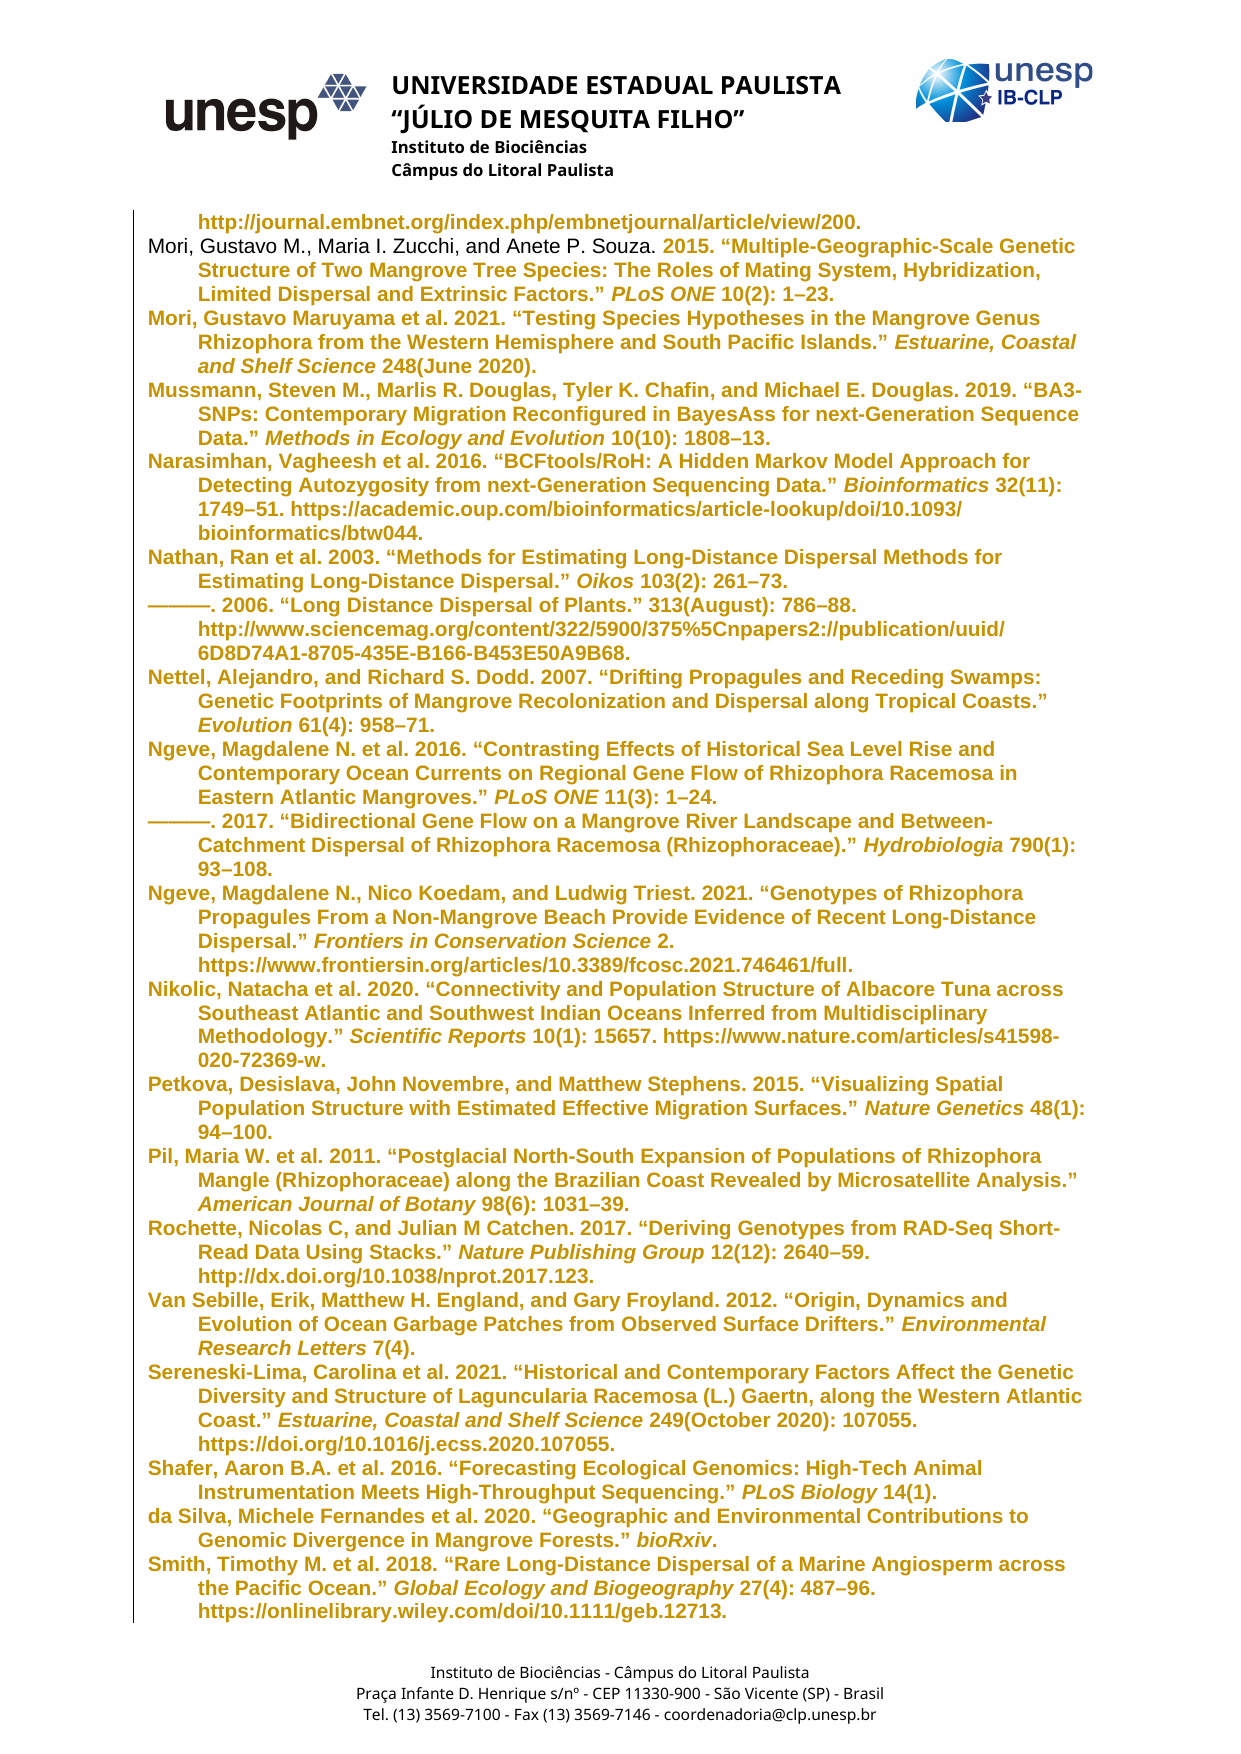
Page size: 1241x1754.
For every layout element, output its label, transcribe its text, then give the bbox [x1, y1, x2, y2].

text Van Sebille, Erik, Matthew H. England, and Gary Froyland. 2012. “Origin, Dynamics and Evolution of Ocean Garbage Patches from Observed Surface Drifters.” Environmental Research Letters 7(4). [148, 1288, 1092, 1360]
text Shafer, Aaron B.A. et al. 2016. “Forecasting Ecological Genomics: High-Tech Animal Instrumentation Meets High-Throughput Sequencing.” PLoS Biology 14(1). [148, 1456, 1092, 1503]
text Smith, Timothy M. et al. 2018. “Rare Long-Distance Dispersal of a Marine Angiosperm across the Pacific Ocean.” Global Ecology and Biogeography 27(4): 487–96. https://onlinelibrary.wiley.com/doi/10.1111/geb.12713. [148, 1551, 1092, 1623]
text Ngeve, Magdalene N. et al. 2016. “Contrasting Effects of Historical Sea Level Rise and Contemporary Ocean Currents on Regional Gene Flow of Rhizophora Racemosa in Eastern Atlantic Mangroves.” PLoS ONE 11(3): 1–24. [148, 737, 1092, 809]
text Pil, Maria W. et al. 2011. “Postglacial North-South Expansion of Populations of Rhizophora Mangle (Rhizophoraceae) along the Brazilian Coast Revealed by Microsatellite Analysis.” American Journal of Botany 98(6): 1031–39. [148, 1144, 1092, 1216]
text Nathan, Ran et al. 2003. “Methods for Estimating Long-Distance Dispersal Methods for Estimating Long-Distance Dispersal.” Oikos 103(2): 261–73. [148, 545, 1092, 593]
text Mori, Gustavo M., Maria I. Zucchi, and Anete P. Souza. 2015. “Multiple-Geographic-Scale Genetic Structure of Two Mangrove Tree Species: The Roles of Mating System, Hybridization, Limited Dispersal and Extrinsic Factors.” PLoS ONE 10(2): 1–23. [148, 234, 1092, 306]
text da Silva, Michele Fernandes et al. 2020. “Geographic and Environmental Contributions to Genomic Divergence in Mangrove Forests.” bioRxiv. [148, 1503, 1092, 1551]
text Narasimhan, Vagheesh et al. 2016. “BCFtools/RoH: A Hidden Markov Model Approach for Detecting Autozygosity from next-Generation Sequencing Data.” Bioinformatics 32(11): 1749–51. https://academic.oup.com/bioinformatics/article-lookup/doi/10.1093/bioinformatics/btw044. [148, 449, 1092, 545]
text Ngeve, Magdalene N., Nico Koedam, and Ludwig Triest. 2021. “Genotypes of Rhizophora Propagules From a Non-Mangrove Beach Provide Evidence of Recent Long-Distance Dispersal.” Frontiers in Conservation Science 2. https://www.frontiersin.org/articles/10.3389/fcosc.2021.746461/full. [148, 881, 1092, 976]
text Nettel, Alejandro, and Richard S. Dodd. 2007. “Drifting Propagules and Receding Swamps: Genetic Footprints of Mangrove Recolonization and Dispersal along Tropical Coasts.” Evolution 61(4): 958–71. [148, 665, 1092, 737]
text Petkova, Desislava, John Novembre, and Matthew Stephens. 2015. “Visualizing Spatial Population Structure with Estimated Effective Migration Surfaces.” Nature Genetics 48(1): 94–100. [148, 1072, 1092, 1144]
text Sereneski-Lima, Carolina et al. 2021. “Historical and Contemporary Factors Affect the Genetic Diversity and Structure of Laguncularia Racemosa (L.) Gaertn, along the Western Atlantic Coast.” Estuarine, Coastal and Shelf Science 249(October 2020): 107055. https://doi.org/10.1016/j.ecss.2020.107055. [148, 1360, 1092, 1456]
text ———. 2017. “Bidirectional Gene Flow on a Mangrove River Landscape and Between-Catchment Dispersal of Rhizophora Racemosa (Rhizophoraceae).” Hydrobiologia 790(1): 93–108. [148, 809, 1092, 881]
picture [161, 73, 368, 140]
text Mussmann, Steven M., Marlis R. Douglas, Tyler K. Chafin, and Michael E. Douglas. 2019. “BA3-SNPs: Contemporary Migration Reconfigured in BayesAss for next-Generation Sequence Data.” Methods in Ecology and Evolution 10(10): 1808–13. [148, 377, 1092, 449]
text ———. 2006. “Long Distance Dispersal of Plants.” 313(August): 786–88. http://www.sciencemag.org/content/322/5900/375%5Cnpapers2://publication/uuid/6D8D74A1-8705-435E-B166-B453E50A9B68. [148, 593, 1092, 665]
text Rochette, Nicolas C, and Julian M Catchen. 2017. “Deriving Genotypes from RAD-Seq Short-Read Data Using Stacks.” Nature Publishing Group 12(12): 2640–59. http://dx.doi.org/10.1038/nprot.2017.123. [148, 1216, 1092, 1288]
picture [916, 59, 1093, 122]
text Mori, Gustavo Maruyama et al. 2021. “Testing Species Hypotheses in the Mangrove Genus Rhizophora from the Western Hemisphere and South Pacific Islands.” Estuarine, Coastal and Shelf Science 248(June 2020). [148, 306, 1092, 377]
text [148, 210, 1092, 234]
text Nikolic, Natacha et al. 2020. “Connectivity and Population Structure of Albacore Tuna across Southeast Atlantic and Southwest Indian Oceans Inferred from Multidisciplinary Methodology.” Scientific Reports 10(1): 15657. https://www.nature.com/articles/s41598-020-72369-w. [148, 976, 1092, 1072]
